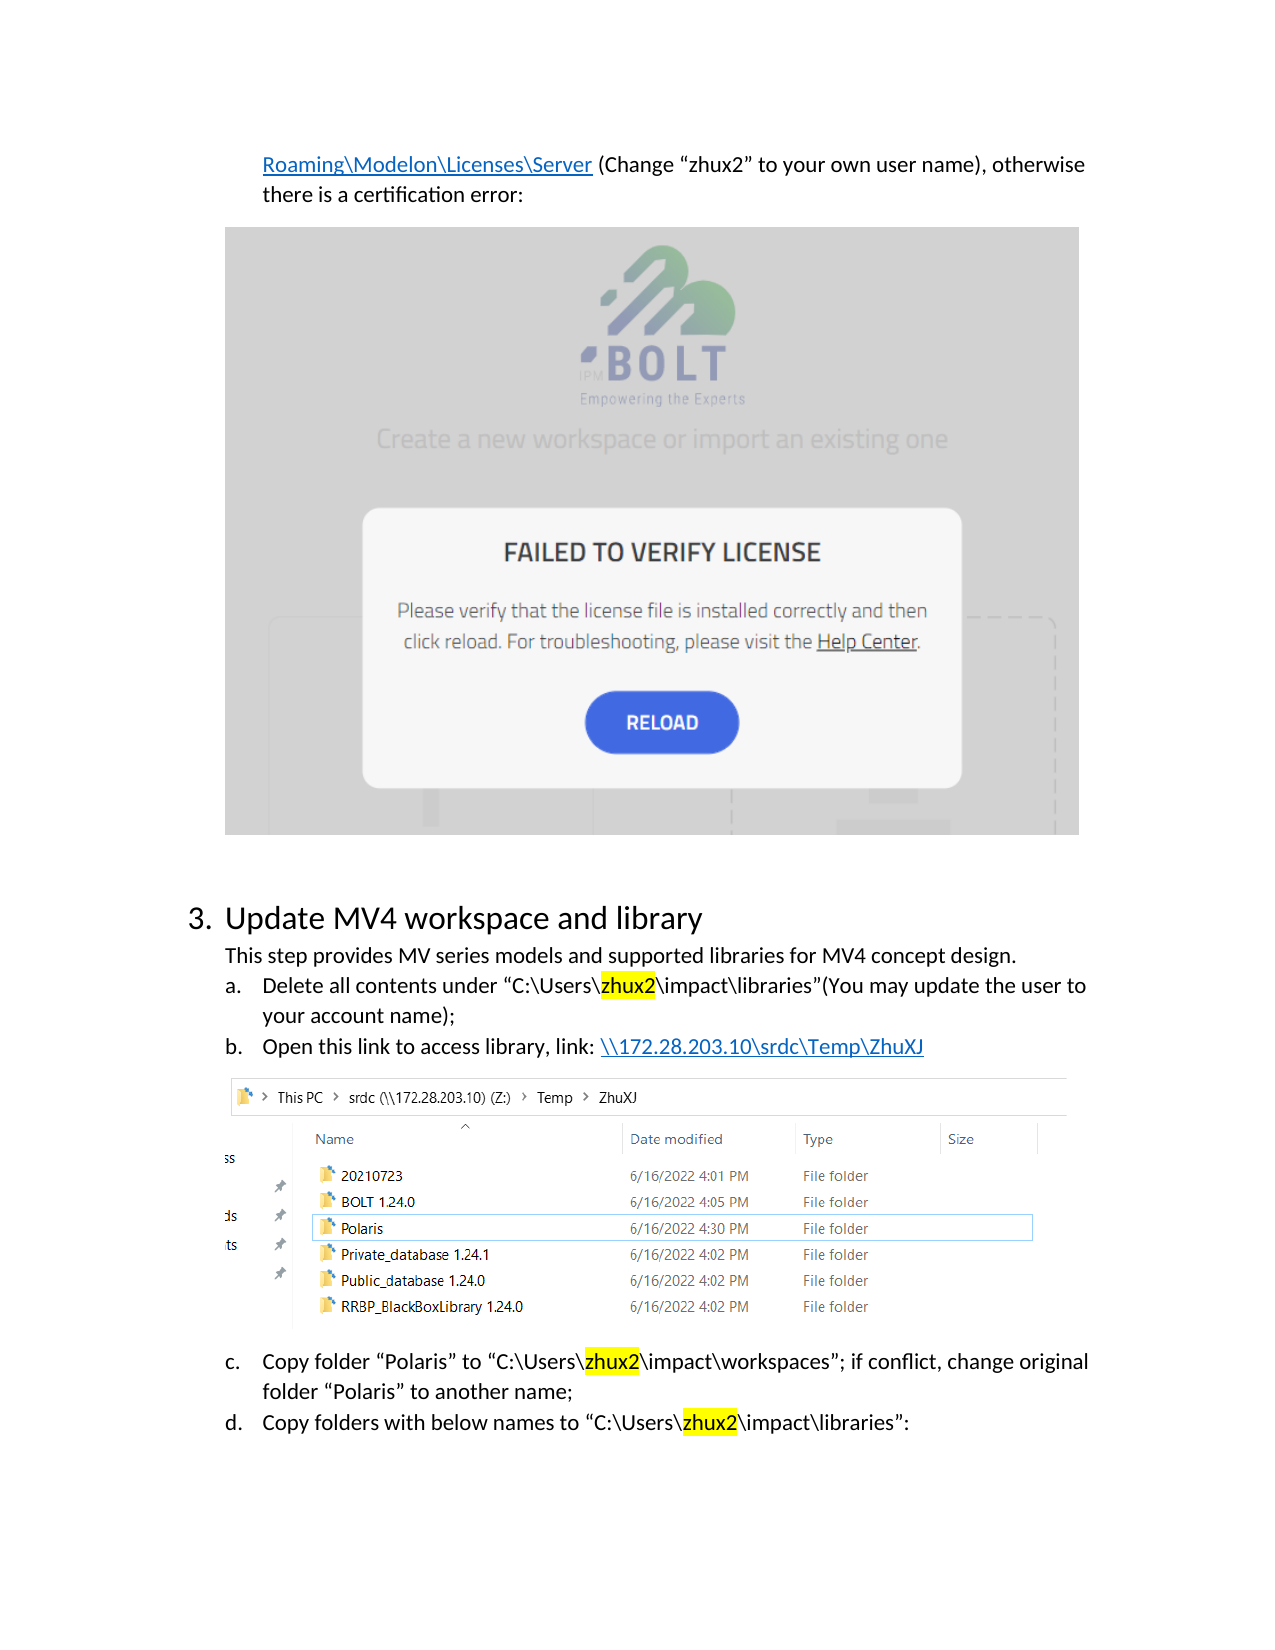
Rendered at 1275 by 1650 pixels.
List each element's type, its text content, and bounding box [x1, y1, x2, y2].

list Delete all contents under “C:\Users\zhux2\impact\libraries”(You may update the user to your account name); [225, 971, 1125, 1029]
list This step provides MV series models and supported libraries for MV4 concept design. [225, 941, 1125, 969]
list Open this link to access library, link: \\172.28.203.10\srdc\Temp\ZhuXJ [225, 1032, 1125, 1060]
list Copy folders with below names to “C:\Users\zhux2\impact\libraries”: [225, 1408, 683, 1436]
picture [225, 1078, 1067, 1329]
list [225, 150, 1125, 208]
list Update MV4 workspace and library [187, 897, 1125, 938]
list Copy folders with below names to “C:\Users\zhux2\impact\libraries”: [737, 1408, 1125, 1436]
picture [225, 227, 1079, 835]
list Copy folder “Polaris” to “C:\Users\zhux2\impact\workspaces”; if conflict, change original folder “Polaris” to another name; [225, 1347, 1125, 1405]
